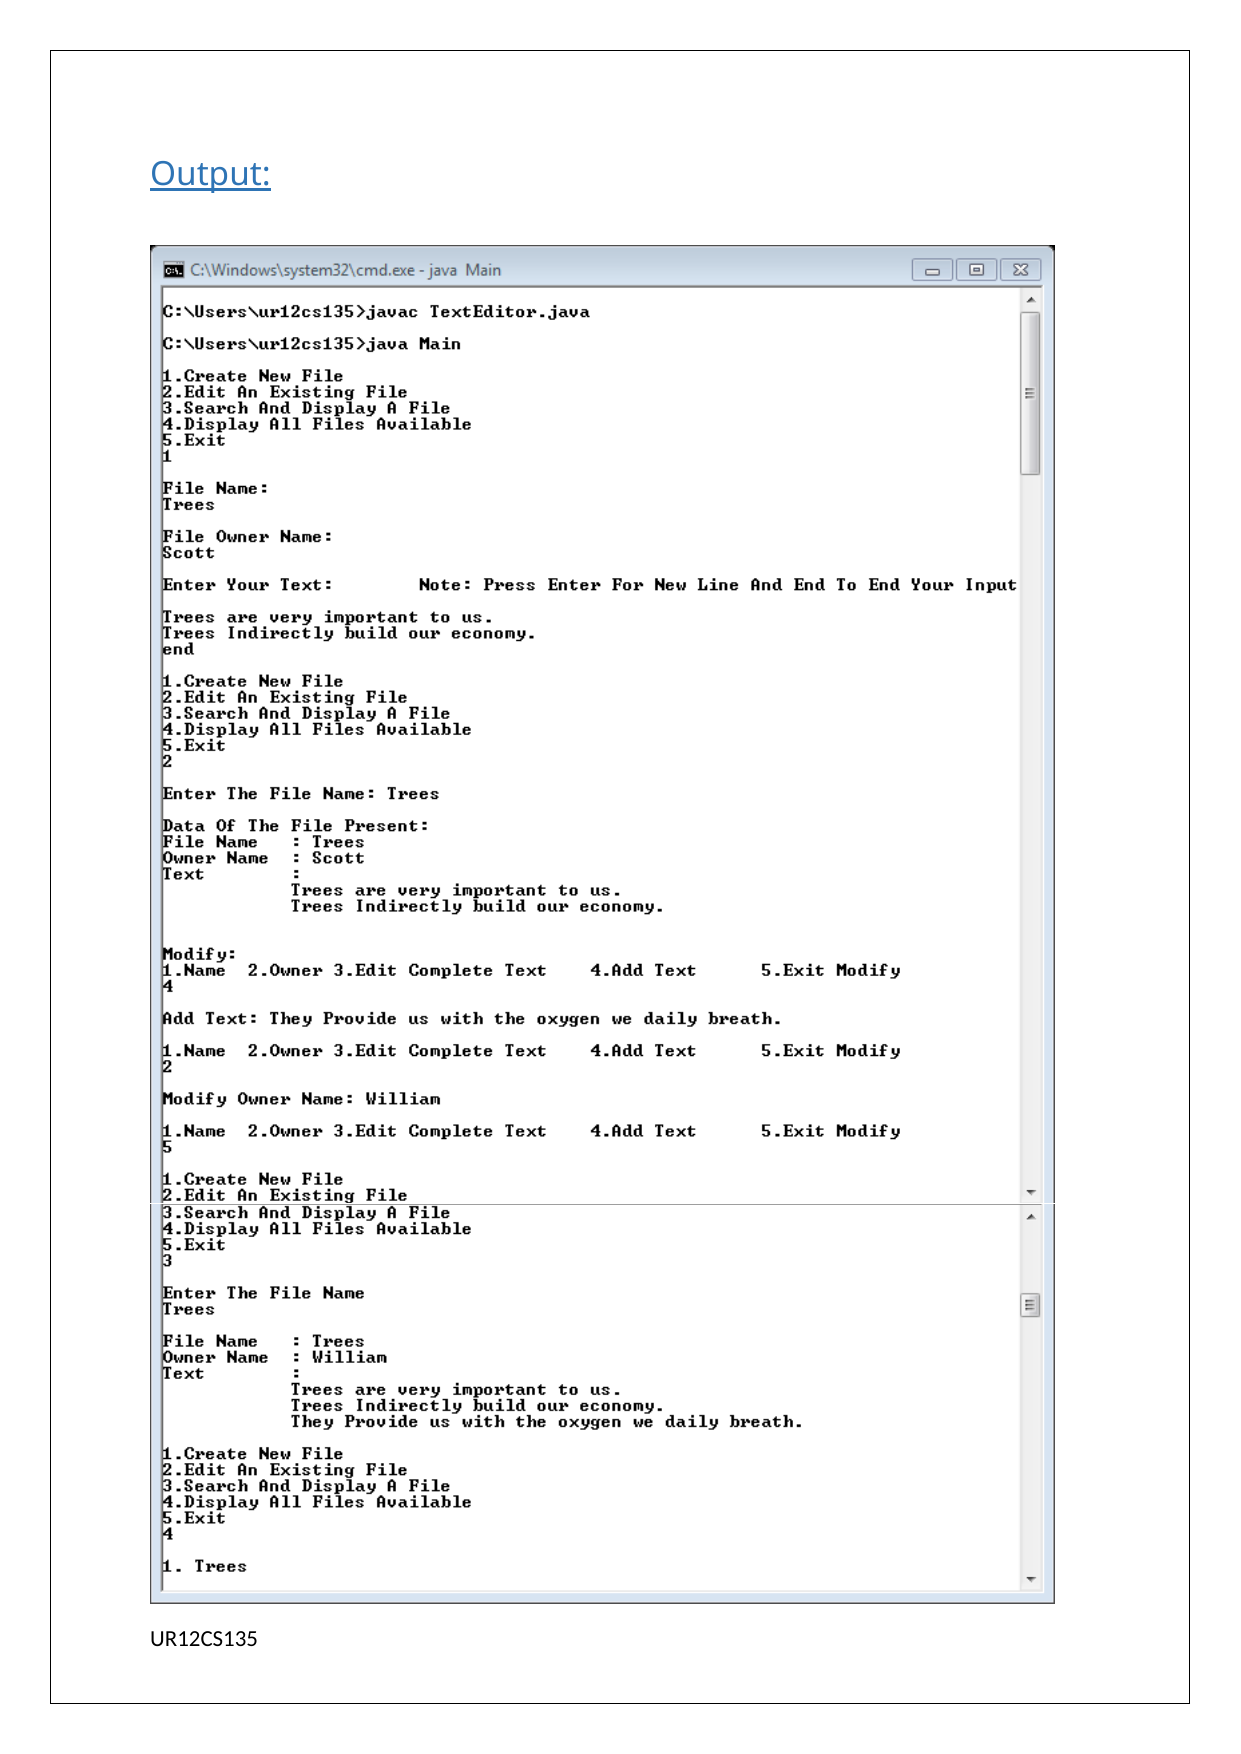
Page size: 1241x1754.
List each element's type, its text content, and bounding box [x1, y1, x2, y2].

subtitle Output: [150, 150, 1090, 195]
